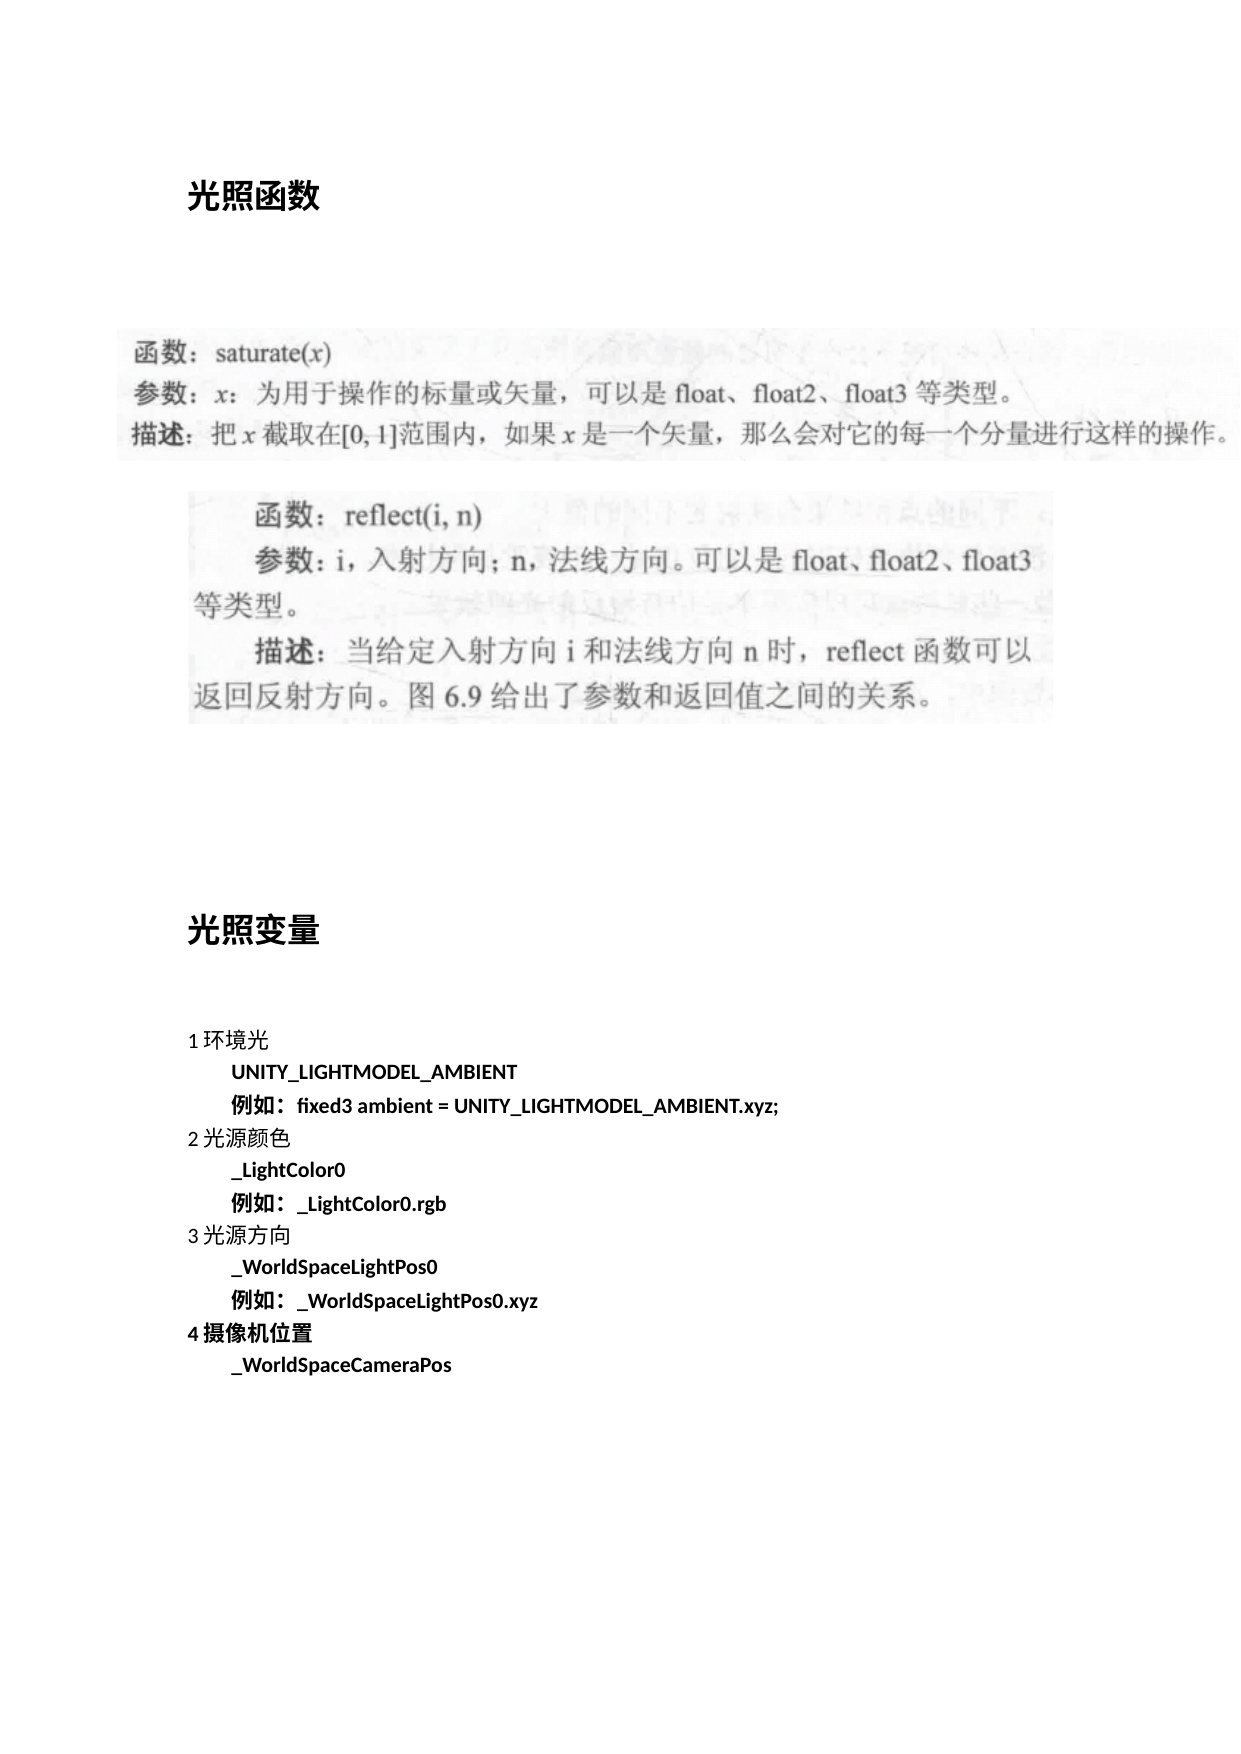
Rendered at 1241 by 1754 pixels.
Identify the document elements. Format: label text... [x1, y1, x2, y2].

text 例如：_WorldSpaceLightPos0.xyz [187, 1283, 1053, 1316]
text _WorldSpaceCameraPos [187, 1348, 1053, 1381]
text 3 光源方向 [187, 1218, 1053, 1251]
text UNITY_LIGHTMODEL_AMBIENT [187, 1056, 1053, 1088]
picture [116, 328, 1240, 461]
text 例如：_LightColor0.rgb [187, 1186, 1053, 1218]
text 4 摄像机位置 [187, 1316, 1053, 1348]
text _WorldSpaceLightPos0 [187, 1251, 1053, 1283]
text 例如：fixed3 ambient = UNITY_LIGHTMODEL_AMBIENT.xyz; [187, 1088, 1053, 1121]
subtitle 光照函数 [187, 162, 1053, 227]
picture [188, 491, 1054, 724]
text _LightColor0 [187, 1153, 1053, 1186]
text 1 环境光 [187, 1023, 1053, 1056]
text 2 光源颜色 [187, 1121, 1053, 1153]
